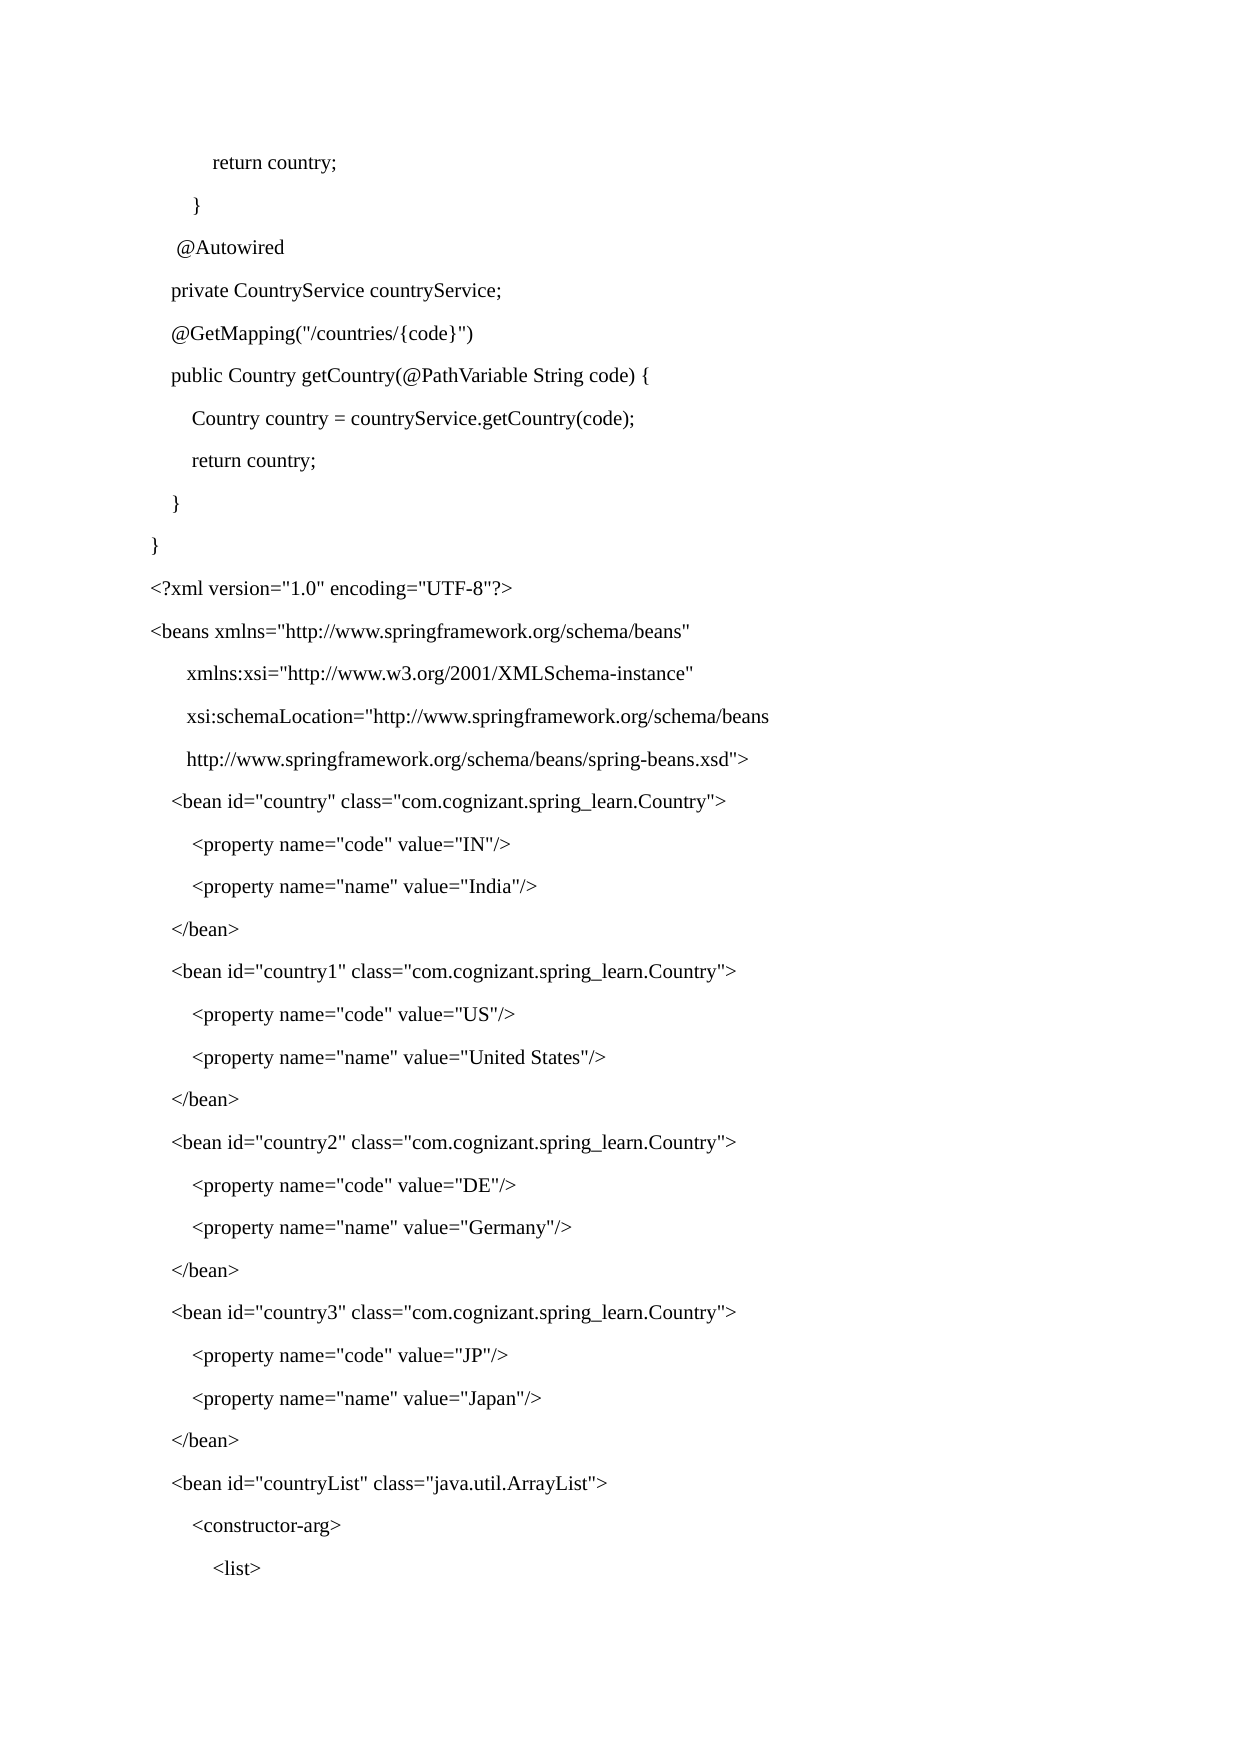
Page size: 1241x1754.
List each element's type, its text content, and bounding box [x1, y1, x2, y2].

text <bean id="country3" class="com.cognizant.spring_learn.Country"> [150, 1300, 1090, 1324]
text public Country getCountry(@PathVariable String code) { [150, 363, 1090, 387]
text <property name="name" value="Germany"/> [150, 1215, 1090, 1239]
text <beans xmlns="http://www.springframework.org/schema/beans" [150, 619, 1090, 643]
text <bean id="country2" class="com.cognizant.spring_learn.Country"> [150, 1130, 1090, 1154]
text <bean id="countryList" class="java.util.ArrayList"> [150, 1471, 1090, 1495]
text <property name="name" value="United States"/> [150, 1045, 1090, 1069]
text <property name="code" value="IN"/> [150, 832, 1090, 856]
text Country country = countryService.getCountry(code); [150, 406, 1090, 430]
text xmlns:xsi="http://www.w3.org/2001/XMLSchema-instance" [150, 661, 1090, 685]
text } [150, 491, 1090, 515]
text return country; [150, 150, 1090, 174]
text } [150, 533, 1090, 557]
text xsi:schemaLocation="http://www.springframework.org/schema/beans [150, 704, 1090, 728]
text </bean> [150, 1258, 1090, 1282]
text </bean> [150, 1087, 1090, 1111]
text <constructor-arg> [150, 1513, 1090, 1537]
text <bean id="country1" class="com.cognizant.spring_learn.Country"> [150, 959, 1090, 983]
text <property name="name" value="India"/> [150, 874, 1090, 898]
text </bean> [150, 917, 1090, 941]
text http://www.springframework.org/schema/beans/spring-beans.xsd"> [150, 746, 1090, 771]
text @Autowired [150, 235, 1090, 259]
text <list> [150, 1556, 1090, 1580]
text private CountryService countryService; [150, 278, 1090, 302]
text } [150, 193, 1090, 217]
text <bean id="country" class="com.cognizant.spring_learn.Country"> [150, 789, 1090, 813]
text @GetMapping("/countries/{code}") [150, 320, 1090, 344]
text <property name="name" value="Japan"/> [150, 1386, 1090, 1409]
text <?xml version="1.0" encoding="UTF-8"?> [150, 576, 1090, 600]
text <property name="code" value="JP"/> [150, 1343, 1090, 1367]
text <property name="code" value="US"/> [150, 1002, 1090, 1026]
text </bean> [150, 1428, 1090, 1452]
text <property name="code" value="DE"/> [150, 1172, 1090, 1197]
text return country; [150, 448, 1090, 472]
